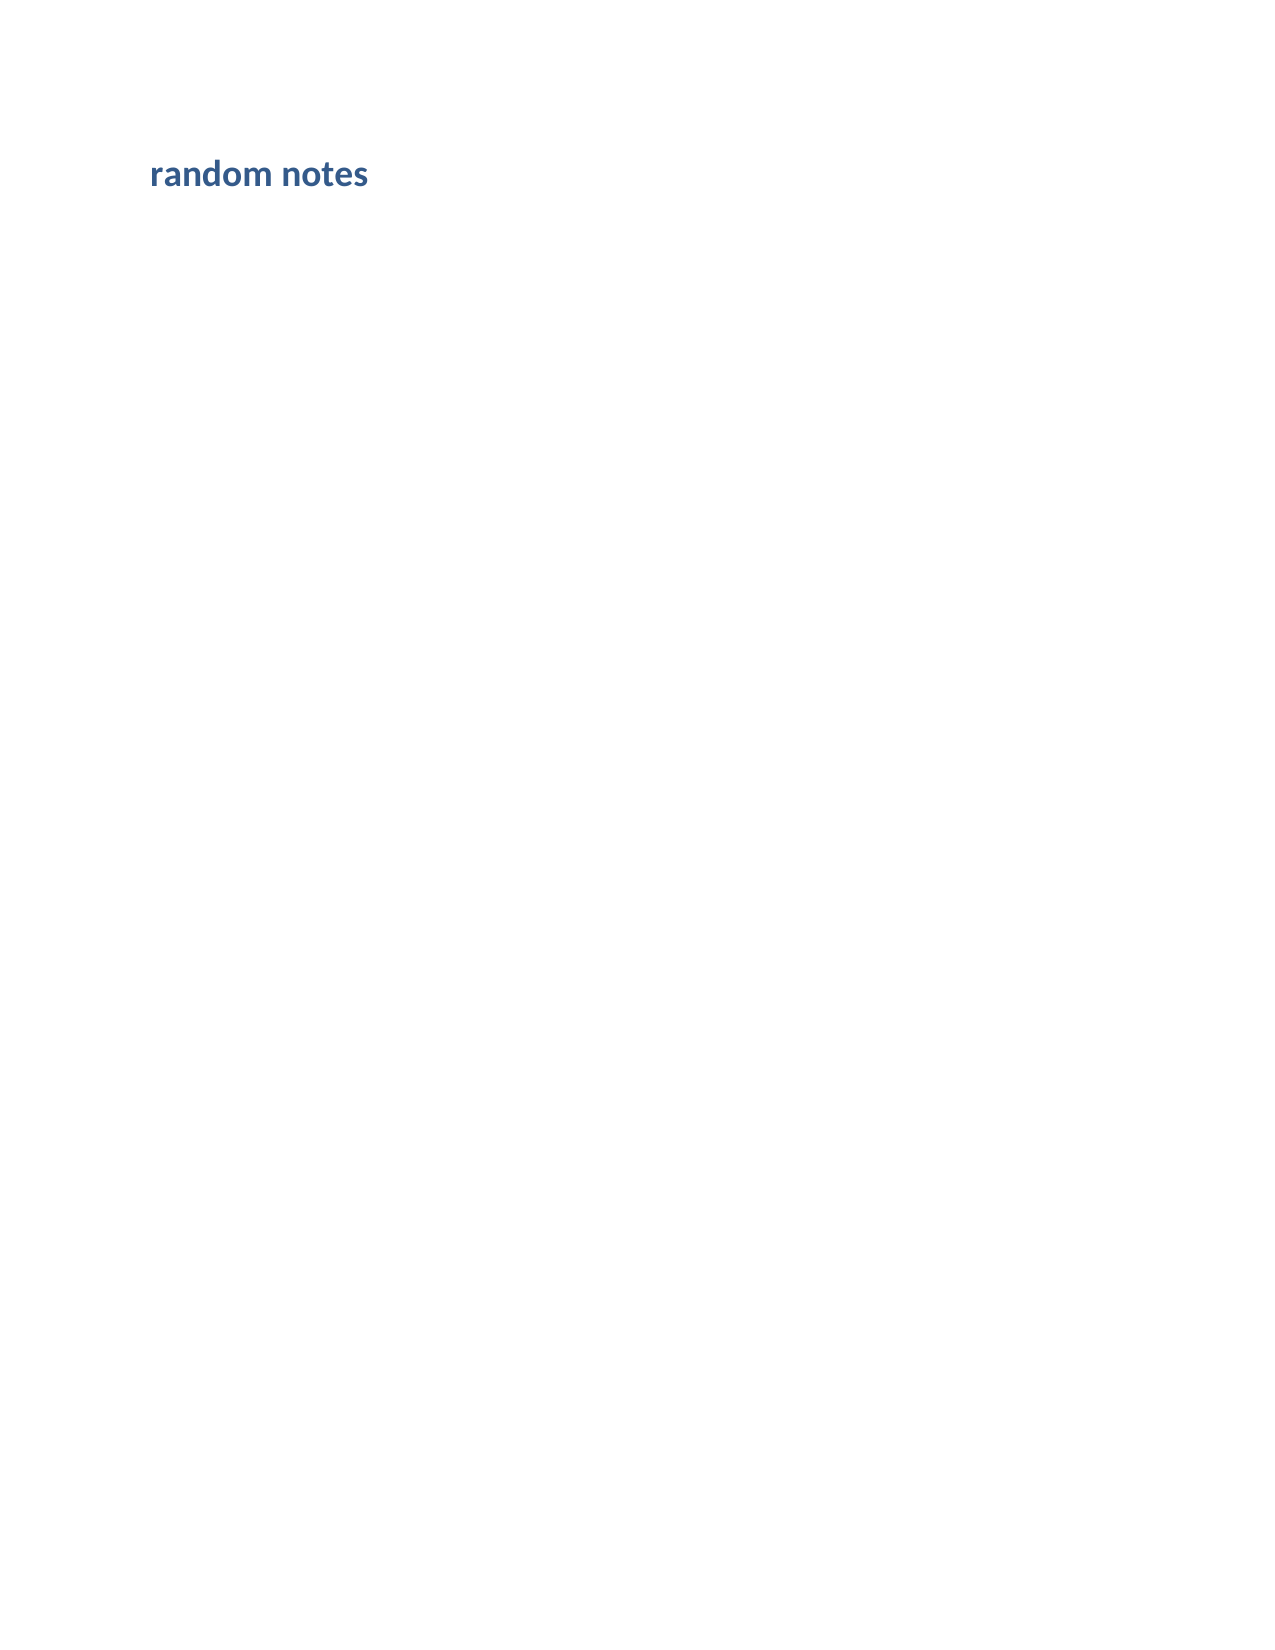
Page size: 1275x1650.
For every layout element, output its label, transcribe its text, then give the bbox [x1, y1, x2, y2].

subtitle random notes [150, 150, 1125, 196]
